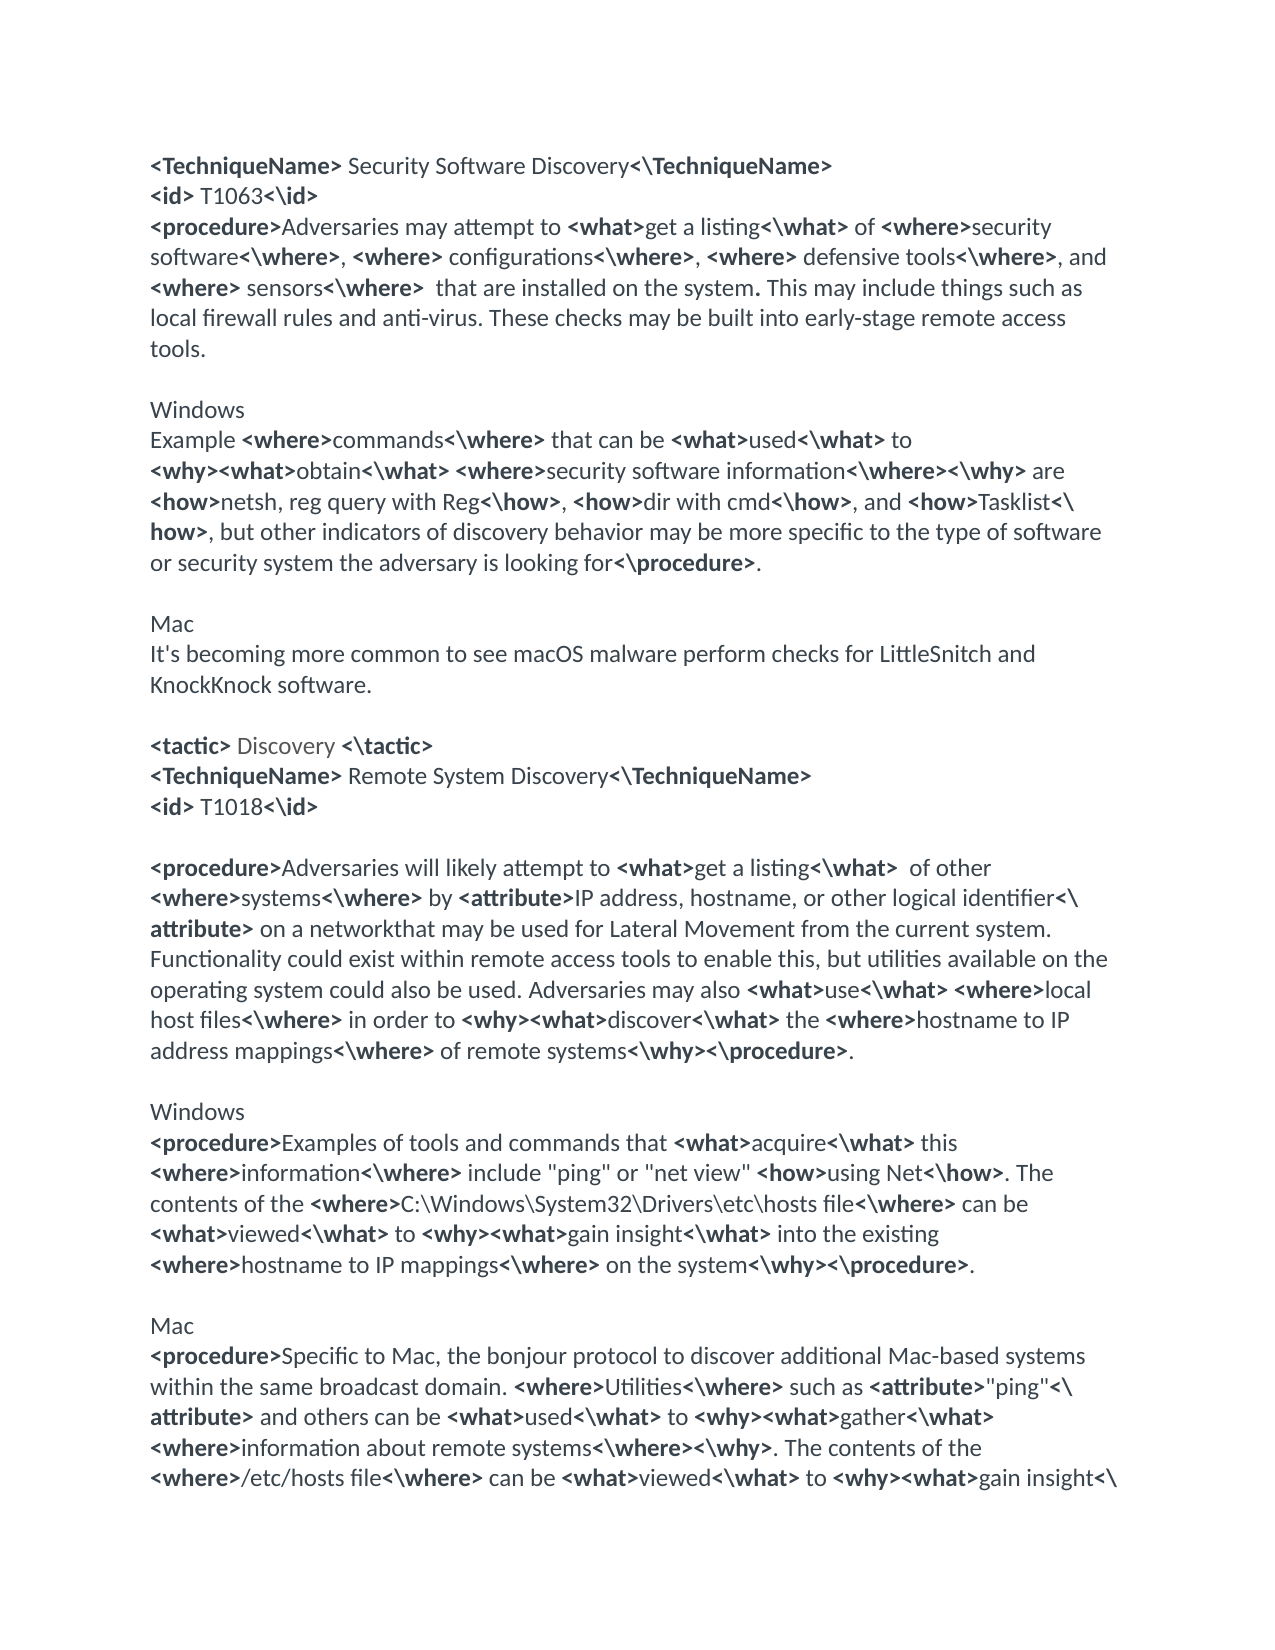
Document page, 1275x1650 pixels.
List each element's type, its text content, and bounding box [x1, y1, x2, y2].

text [150, 1340, 1125, 1493]
text <procedure>Examples of tools and commands that <what>acquire<\what> this <where>information<\where> include "ping" or "net view" <how>using Net<\how>. The contents of the <where>C:\Windows\System32\Drivers\etc\hosts file<\where> can be <what>viewed<\what> to <why><what>gain insight<\what> into the existing <where>hostname to IP mappings<\where> on the system<\why><\procedure>. [150, 1127, 1125, 1279]
text Example <where>commands<\where> that can be <what>used<\what> to <why><what>obtain<\what> <where>security software information<\where><\why> are <how>netsh, reg query with Reg<\how>, <how>dir with cmd<\how>, and <how>Tasklist<\how>, but other indicators of discovery behavior may be more specific to the type of software or security system the adversary is looking for<\procedure>. [150, 425, 1125, 577]
text It's becoming more common to see macOS malware perform checks for LittleSnitch and KnockKnock software. [150, 638, 1125, 699]
text <tactic> Discovery <\tactic> [150, 730, 231, 760]
text Windows [150, 394, 1125, 425]
text <id> T1018<\id> [150, 791, 1125, 821]
text <id> T1063<\id> [150, 181, 1125, 211]
text <procedure>Adversaries will likely attempt to <what>get a listing<\what> of other <where>systems<\where> by <attribute>IP address, hostname, or other logical identifier<\attribute> on a networkthat may be used for Lateral Movement from the current system. Functionality could exist within remote access tools to enable this, but utilities available on the operating system could also be used. Adversaries may also <what>use<\what> <where>local host files<\where> in order to <why><what>discover<\what> the <where>hostname to IP address mappings<\where> of remote systems<\why><\procedure>. [150, 852, 1125, 1066]
text Windows [150, 1096, 1125, 1127]
text <TechniqueName> Remote System Discovery<\TechniqueName> [150, 760, 1125, 791]
text <procedure>Adversaries may attempt to <what>get a listing<\what> of <where>security software<\where>, <where> configurations<\where>, <where> defensive tools<\where>, and <where> sensors<\where> that are installed on the system. This may include things such as local firewall rules and anti-virus. These checks may be built into early-stage remote access tools. [150, 211, 1125, 364]
text Mac [150, 1310, 1125, 1340]
text <tactic> Discovery <\tactic> [341, 730, 1125, 760]
text Mac [150, 608, 1125, 638]
text <TechniqueName> Security Software Discovery<\TechniqueName> [150, 150, 1125, 181]
